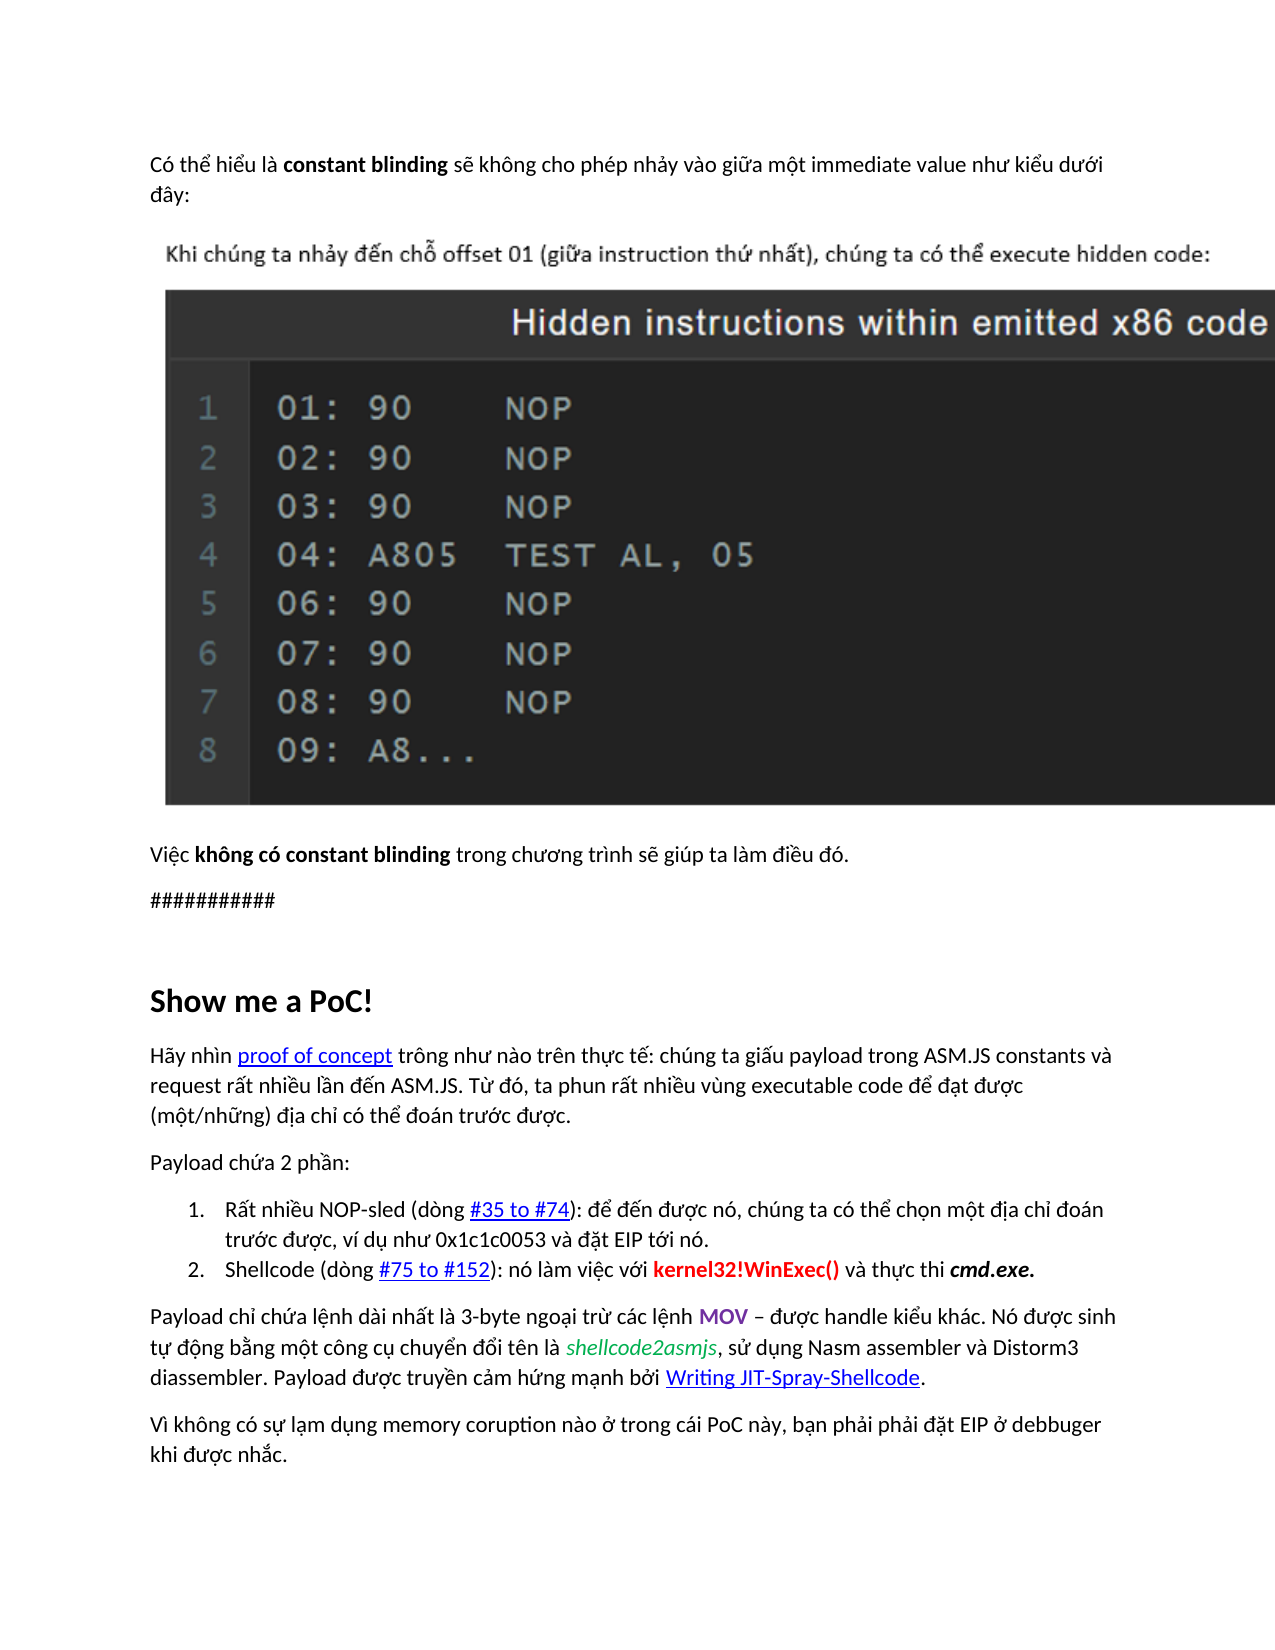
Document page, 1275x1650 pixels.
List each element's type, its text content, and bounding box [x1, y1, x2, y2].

list Shellcode (dòng #75 to #152): nó làm việc với kernel32!WinExec() và thực thi cmd.exe. [187, 1256, 1125, 1284]
text Show me a PoC! [150, 980, 1125, 1021]
text Vì không có sự lạm dụng memory coruption nào ở trong cái PoC này, bạn phải phải đặt EIP ở debbuger khi được nhắc. [150, 1410, 1125, 1468]
text Việc không có constant blinding trong chương trình sẽ giúp ta làm điều đó. [150, 840, 1125, 868]
text Hãy nhìn proof of concept trông như nào trên thực tế: chúng ta giấu payload trong ASM.JS constants và request rất nhiều lần đến ASM.JS. Từ đó, ta phun rất nhiều vùng executable code để đạt được (một/những) địa chỉ có thể đoán trước được. [150, 1041, 1125, 1129]
text Payload chứa 2 phần: [150, 1148, 1125, 1176]
list Rất nhiều NOP-sled (dòng #35 to #74): để đến được nó, chúng ta có thể chọn một địa chỉ đoán trước được, ví dụ như 0x1c1c0053 và đặt EIP tới nó. [187, 1195, 1125, 1253]
picture [150, 227, 1275, 821]
text Payload chỉ chứa lệnh dài nhất là 3-byte ngoại trừ các lệnh MOV – được handle kiểu khác. Nó được sinh tự động bằng một công cụ chuyển đổi tên là shellcode2asmjs, sử dụng Nasm assembler và Distorm3 diassembler. Payload được truyền cảm hứng mạnh bởi Writing JIT-Spray-Shellcode. [150, 1302, 1125, 1391]
text ########### [150, 887, 1125, 915]
text Có thể hiểu là constant blinding sẽ không cho phép nhảy vào giữa một immediate value như kiểu dưới đây: [150, 150, 1125, 208]
